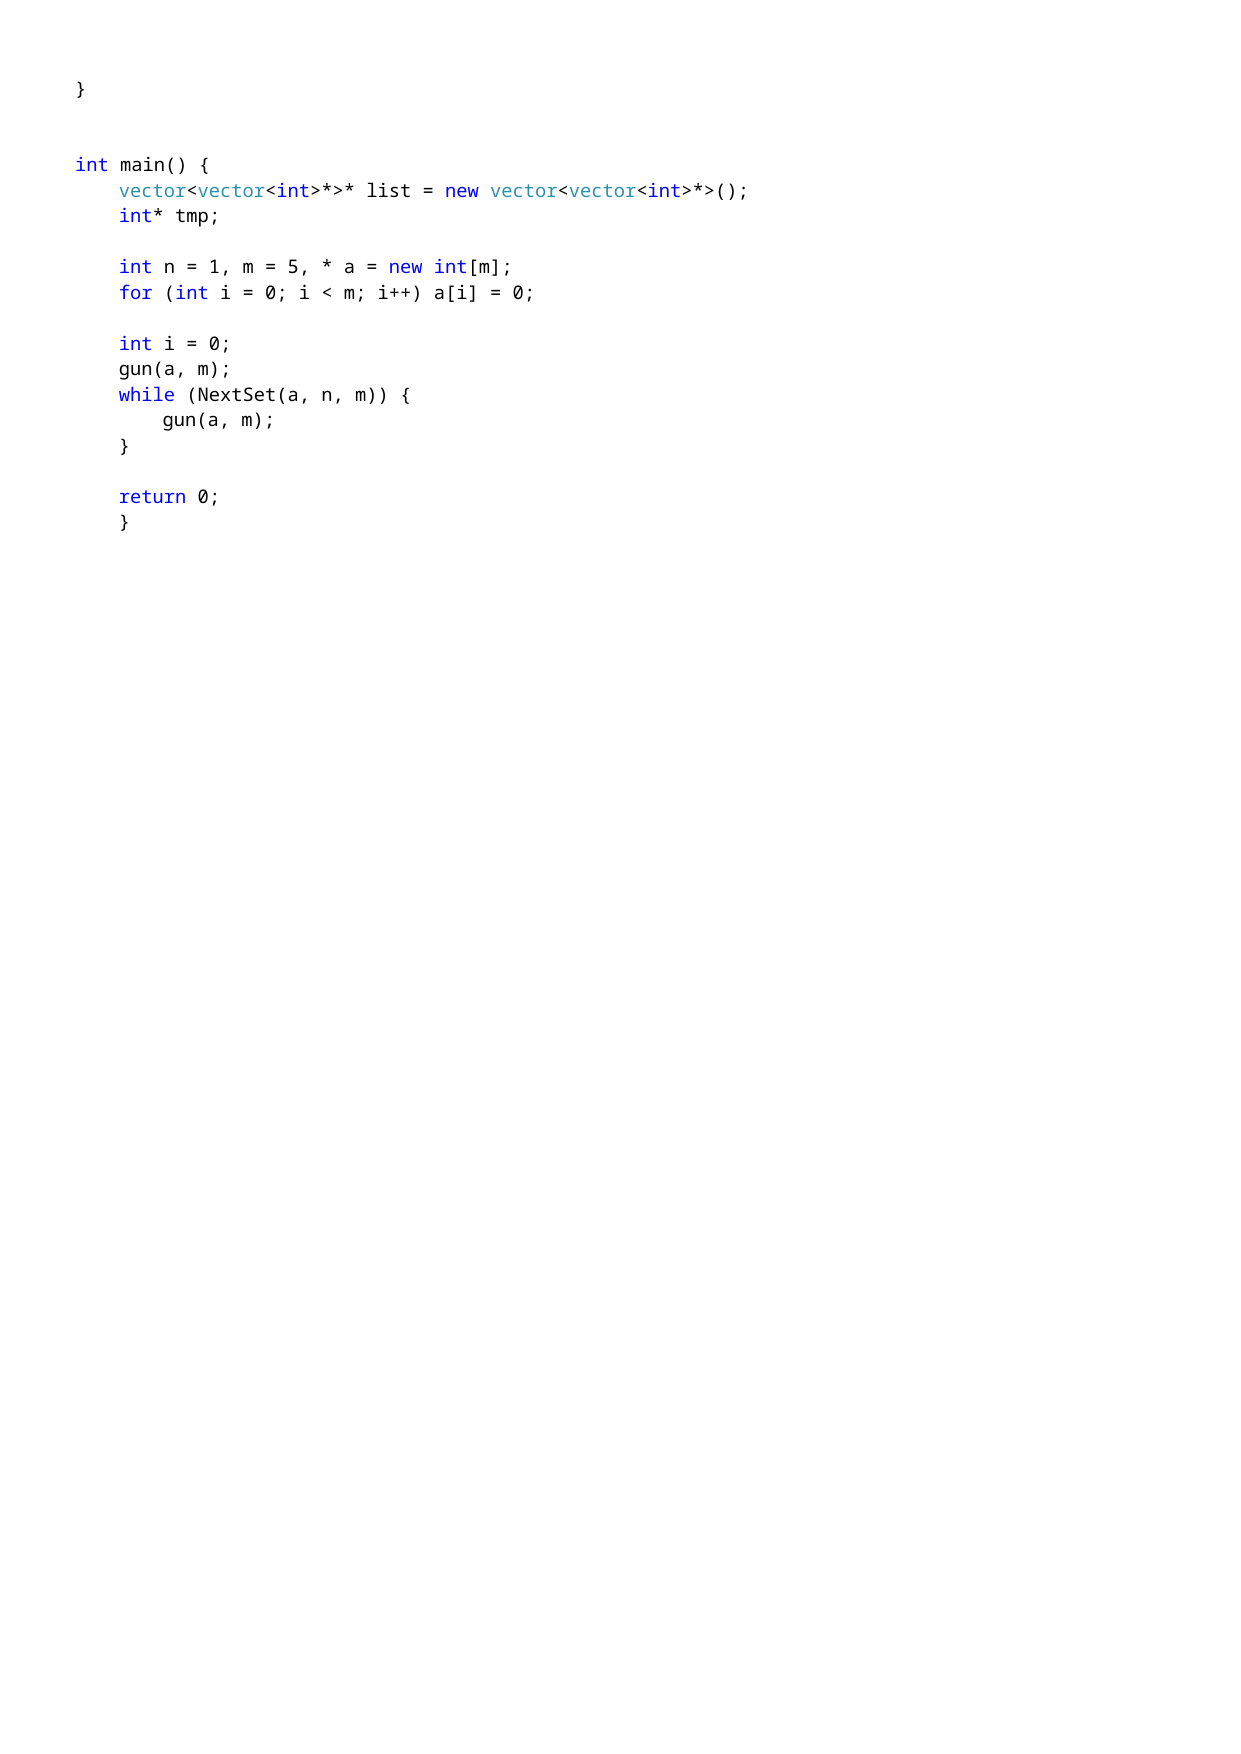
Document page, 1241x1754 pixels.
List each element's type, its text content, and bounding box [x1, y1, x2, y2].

text return 0; [75, 483, 1165, 509]
text int* tmp; [75, 203, 1165, 228]
text int main() { [75, 152, 1165, 177]
text } [75, 75, 1165, 101]
text int i = 0; [75, 330, 1165, 356]
text while (NextSet(a, n, m)) { [75, 381, 1165, 407]
list } [75, 509, 1165, 534]
text int n = 1, m = 5, * a = new int[m]; [75, 254, 1165, 279]
text vector<vector<int>*>* list = new vector<vector<int>*>(); [75, 177, 1165, 203]
text for (int i = 0; i < m; i++) a[i] = 0; [75, 279, 1165, 305]
text gun(a, m); [75, 407, 1165, 432]
text } [75, 432, 1165, 458]
text gun(a, m); [75, 356, 1165, 381]
